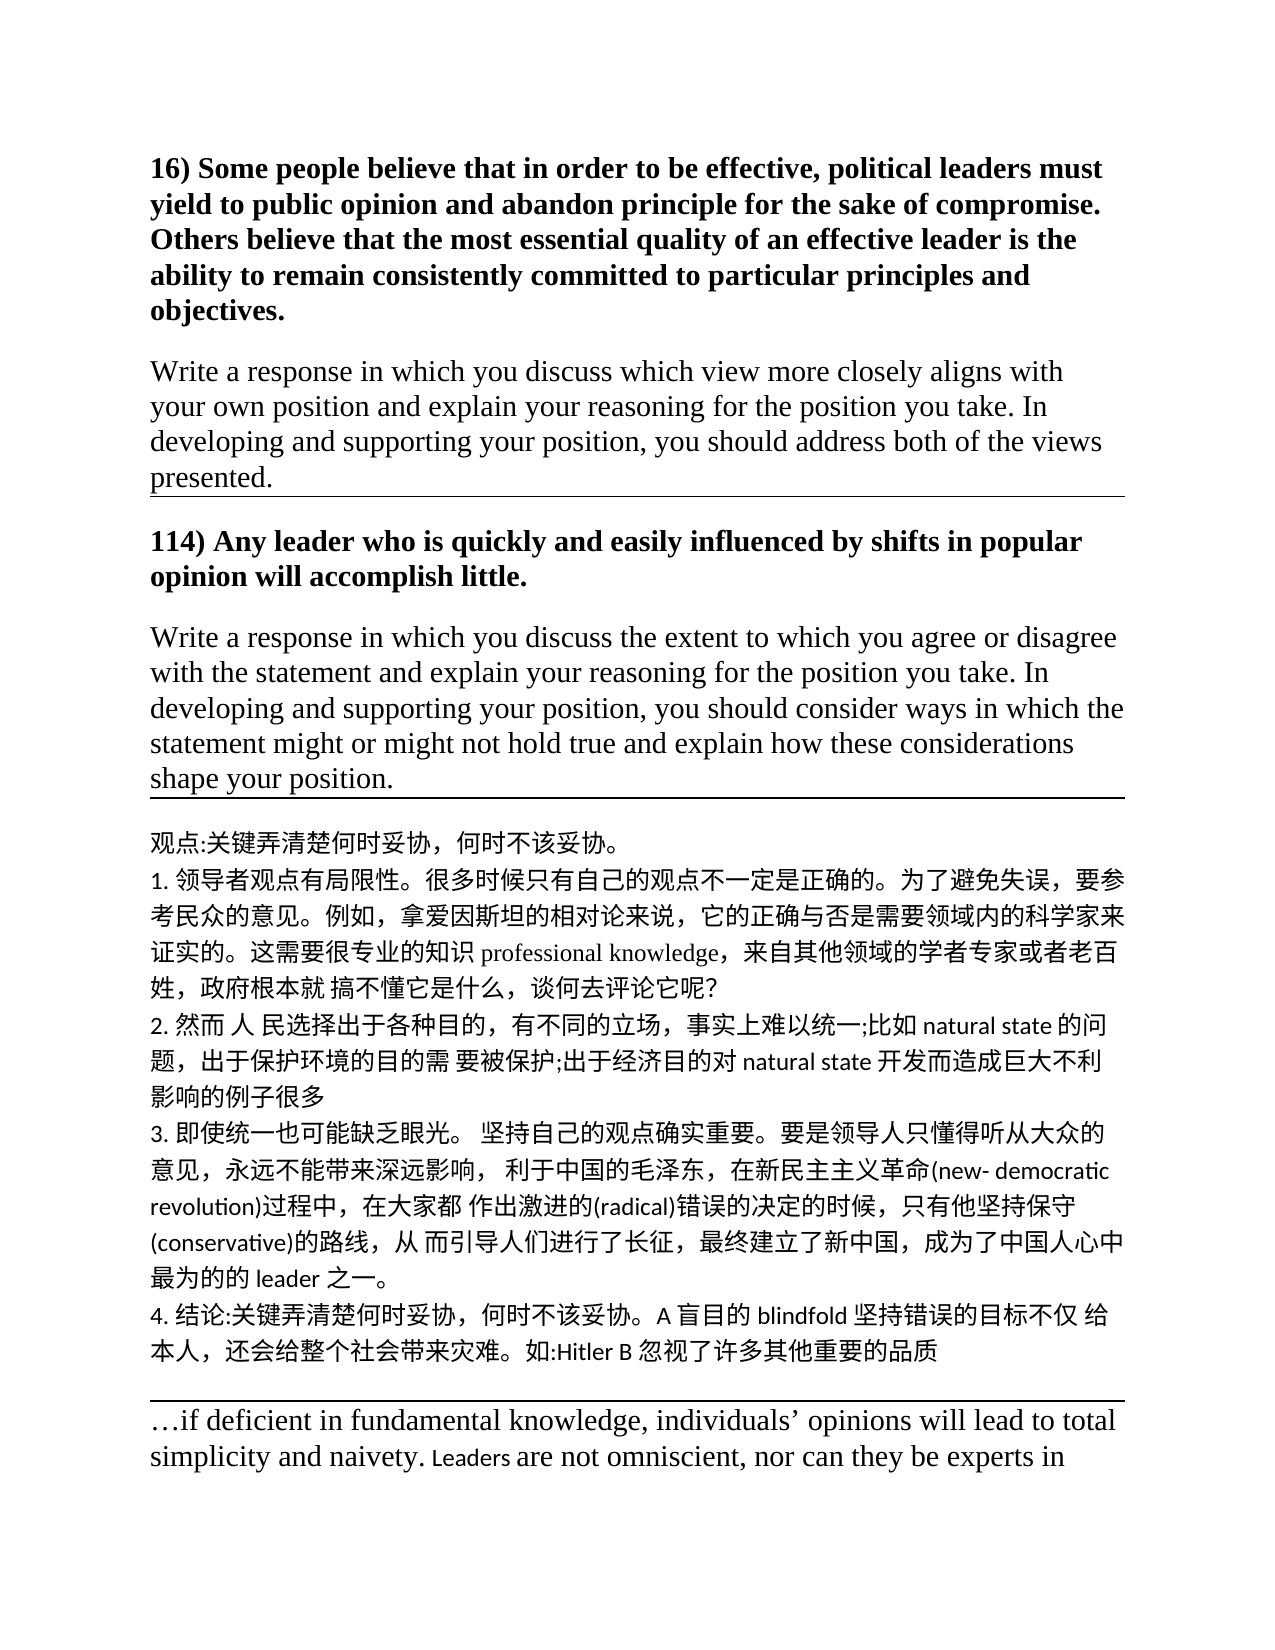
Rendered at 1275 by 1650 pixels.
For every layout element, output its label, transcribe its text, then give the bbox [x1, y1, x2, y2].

text 1. 领导者观点有局限性。很多时候只有自己的观点不一定是正确的。为了避免失误，要参考民众的意见。例如，拿爱因斯坦的相对论来说，它的正确与否是需要领域内的科学家来证实的。这需要很专业的知识 professional knowledge，来自其他领域的学者专家或者老百姓，政府根本就 搞不懂它是什么，谈何去评论它呢？ [150, 860, 1125, 1005]
text 4. 结论:关键弄清楚何时妥协，何时不该妥协。A 盲目的 blindfold 坚持错误的目标不仅 给本人，还会给整个社会带来灾难。如:Hitler B 忽视了许多其他重要的品质 [150, 1295, 1125, 1368]
text 2. 然而 人 民选择出于各种目的，有不同的立场，事实上难以统一;比如natural state的问题，出于保护环境的目的需 要被保护;出于经济目的对natural state开发而造成巨大不利影响的例子很多 [150, 1005, 1125, 1114]
text 观点:关键弄清楚何时妥协，何时不该妥协。 [150, 824, 1125, 860]
text Write a response in which you discuss the extent to which you agree or disagree with the statement and explain your reasoning for the position you take. In developing and supporting your position, you should consider ways in which the statement might or might not hold true and explain how these considerations shape your position. [150, 618, 1125, 797]
text 3. 即使统一也可能缺乏眼光。 坚持自己的观点确实重要。要是领导人只懂得听从大众的意见，永远不能带来深远影响， 利于中国的毛泽东，在新民主主义革命(new- democratic revolution)过程中，在大家都 作出激进的(radical)错误的决定的时候，只有他坚持保守(conservative)的路线，从 而引导人们进行了长征，最终建立了新中国，成为了中国人心中最为的的 leader 之一。 [150, 1114, 1125, 1295]
text Write a response in which you discuss which view more closely aligns with your own position and explain your reasoning for the position you take. In developing and supporting your position, you should address both of the views presented. [150, 352, 1125, 496]
text 16) Some people believe that in order to be effective, political leaders must yield to public opinion and abandon principle for the sake of compromise. Others believe that the most essential quality of an effective leader is the ability to remain consistently committed to particular principles and objectives. [150, 150, 1125, 327]
text 114) Any leader who is quickly and easily influenced by shifts in popular opinion will accomplish little. [150, 522, 1125, 593]
